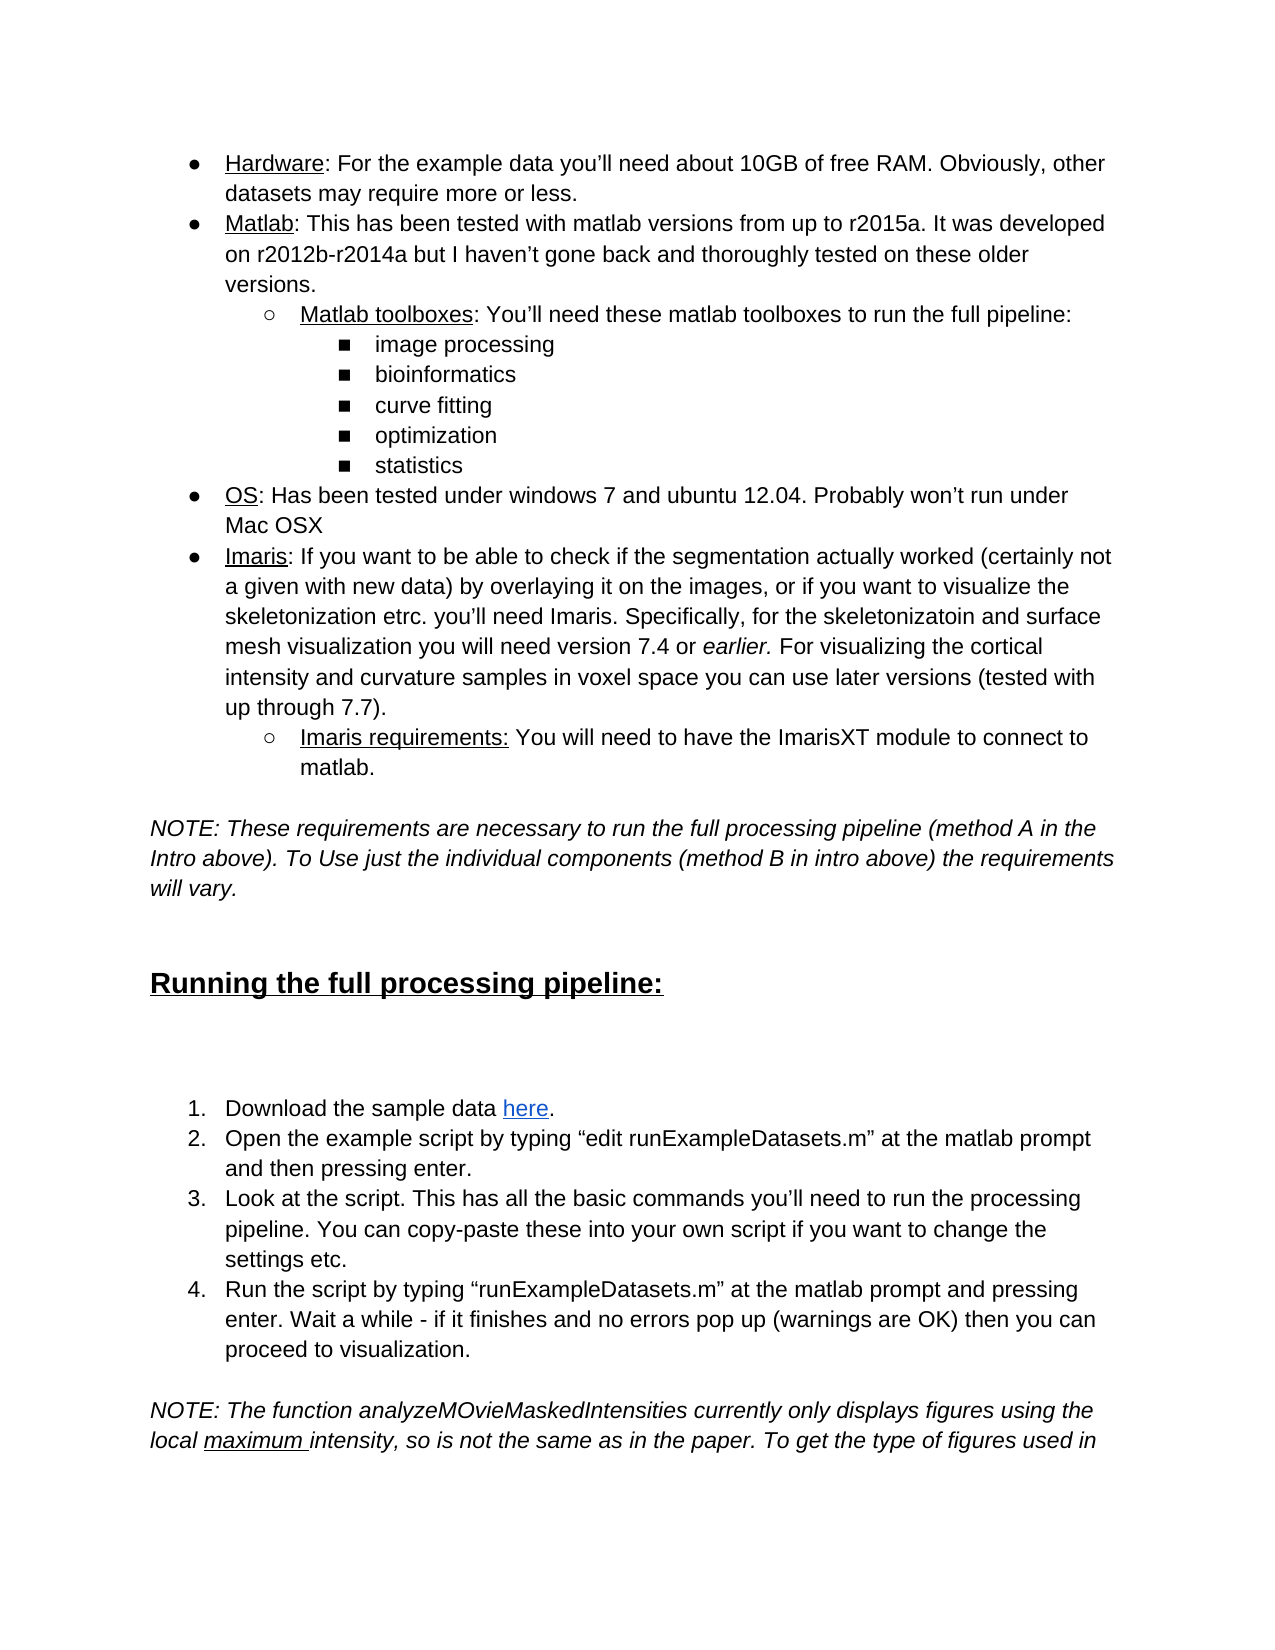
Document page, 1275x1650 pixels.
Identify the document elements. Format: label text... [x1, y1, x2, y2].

list Download the sample data here. [187, 1095, 1116, 1121]
list image processing [337, 331, 1116, 358]
list Imaris requirements: You will need to have the ImarisXT module to connect to matlab. [262, 724, 1116, 781]
list curve fitting [337, 392, 1116, 418]
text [150, 1397, 1116, 1453]
list Matlab toolboxes: You’ll need these matlab toolboxes to run the full pipeline: [262, 301, 1116, 327]
list Run the script by typing “runExampleDatasets.m” at the matlab prompt and pressing enter. Wait a while - if it finishes and no errors pop up (warnings are OK) then you can proceed to visualization. [187, 1276, 1116, 1363]
list optimization [337, 422, 1116, 448]
text NOTE: These requirements are necessary to run the full processing pipeline (method A in the Intro above). To Use just the individual components (method B in intro above) the requirements will vary. [150, 814, 1116, 901]
list Hardware: For the example data you’ll need about 10GB of free RAM. Obviously, other datasets may require more or less. [187, 150, 1116, 207]
list bioinformatics [337, 361, 1116, 388]
list OS: Has been tested under windows 7 and ubuntu 12.04. Probably won’t run under Mac OSX [187, 482, 1116, 539]
list Imaris: If you want to be able to check if the segmentation actually worked (certainly not a given with new data) by overlaying it on the images, or if you want to visualize the skeletonization etrc. you’ll need Imaris. Specifically, for the skeletonizatoin and surface mesh visualization you will need version 7.4 or earlier. For visualizing the cortical intensity and curvature samples in voxel space you can use later versions (tested with up through 7.7). [187, 543, 1116, 720]
list Open the example script by typing “edit runExampleDatasets.m” at the matlab prompt and then pressing enter. [187, 1125, 1116, 1182]
list Matlab: This has been tested with matlab versions from up to r2015a. It was developed on r2012b-r2014a but I haven’t gone back and thoroughly tested on these older versions. [187, 210, 1116, 297]
list Look at the script. This has all the basic commands you’ll need to run the processing pipeline. You can copy-paste these into your own script if you want to change the settings etc. [187, 1185, 1116, 1272]
text Running the full processing pipeline: [150, 966, 1116, 999]
list statistics [337, 452, 1116, 478]
